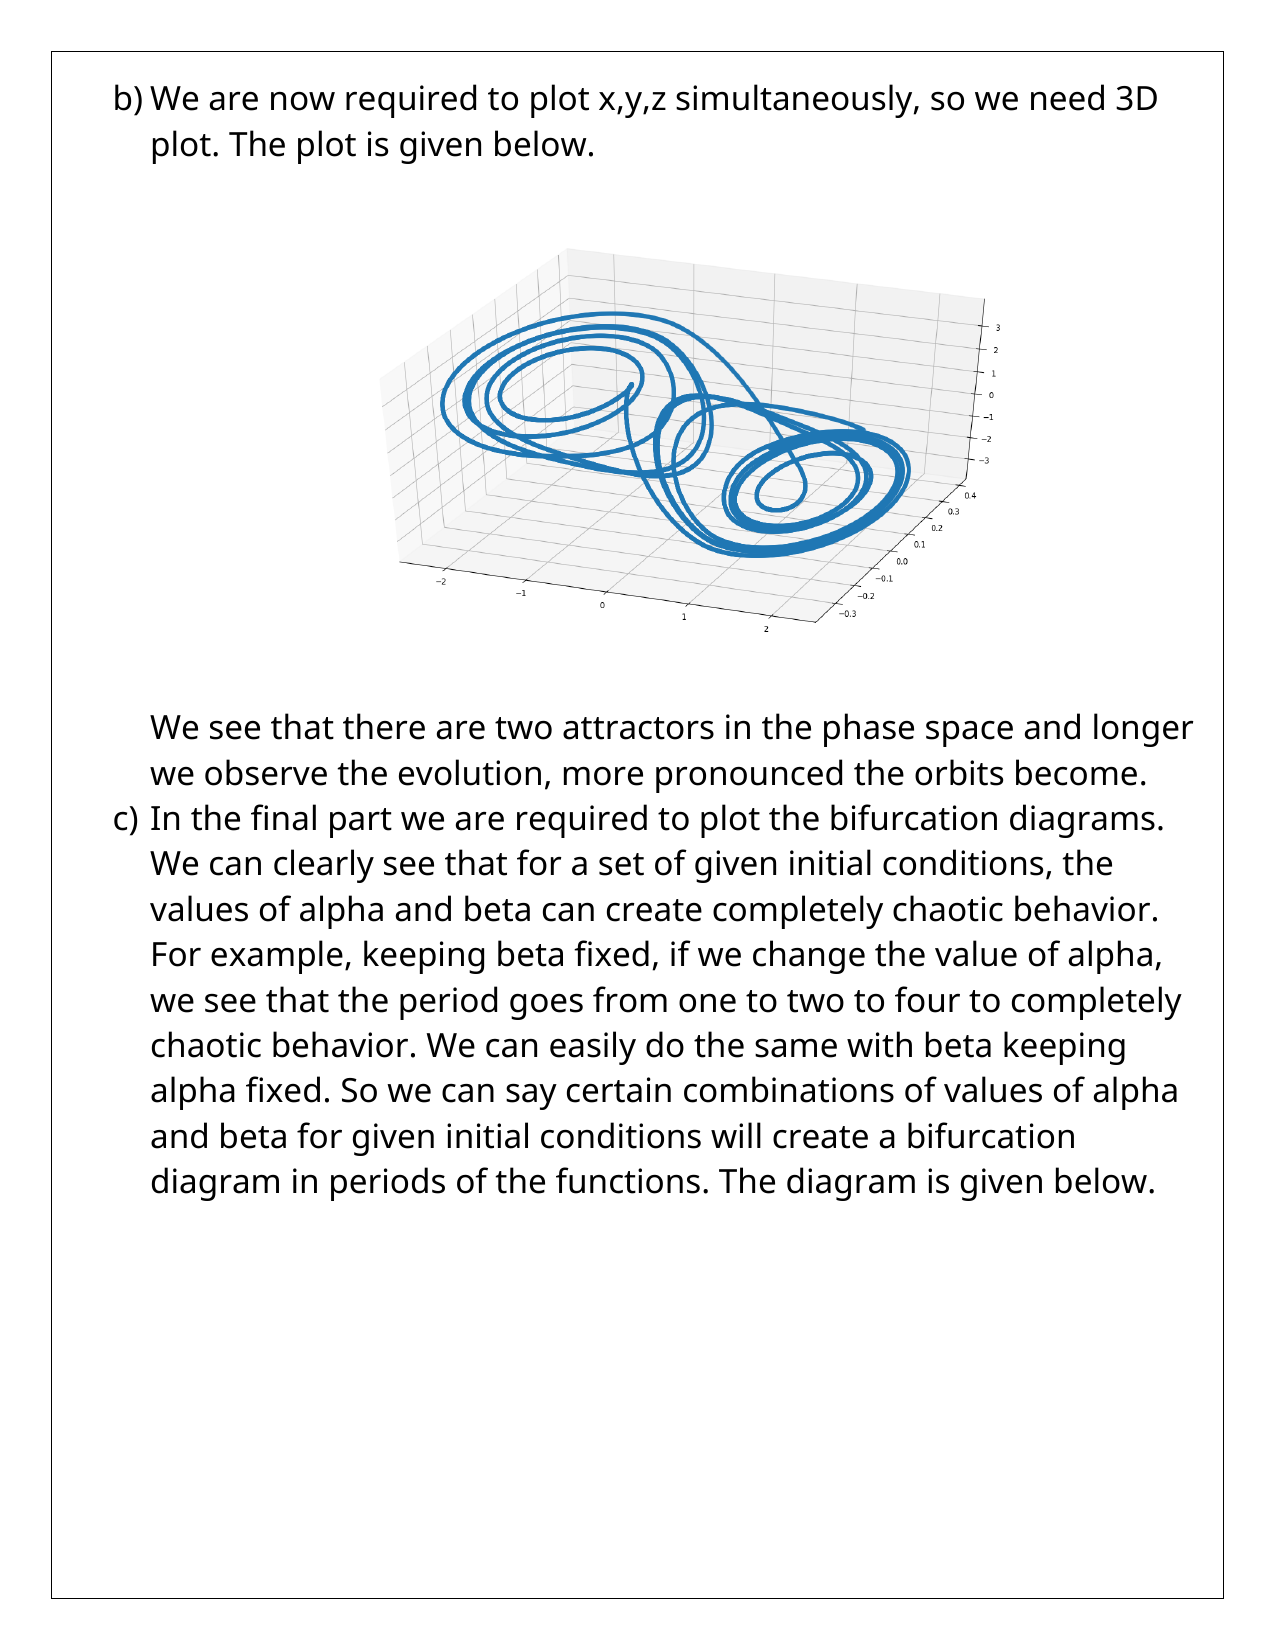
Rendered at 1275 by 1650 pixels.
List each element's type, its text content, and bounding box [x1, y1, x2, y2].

picture [150, 165, 1180, 704]
list We see that there are two attractors in the phase space and longer we observe the evolution, more pronounced the orbits become. [150, 704, 1200, 795]
list In the final part we are required to plot the bifurcation diagrams. We can clearly see that for a set of given initial conditions, the values of alpha and beta can create completely chaotic behavior. For example, keeping beta fixed, if we change the value of alpha, we see that the period goes from one to two to four to completely chaotic behavior. We can easily do the same with beta keeping alpha fixed. So we can say certain combinations of values of alpha and beta for given initial conditions will create a bifurcation diagram in periods of the functions. The diagram is given below. [112, 795, 1200, 1203]
